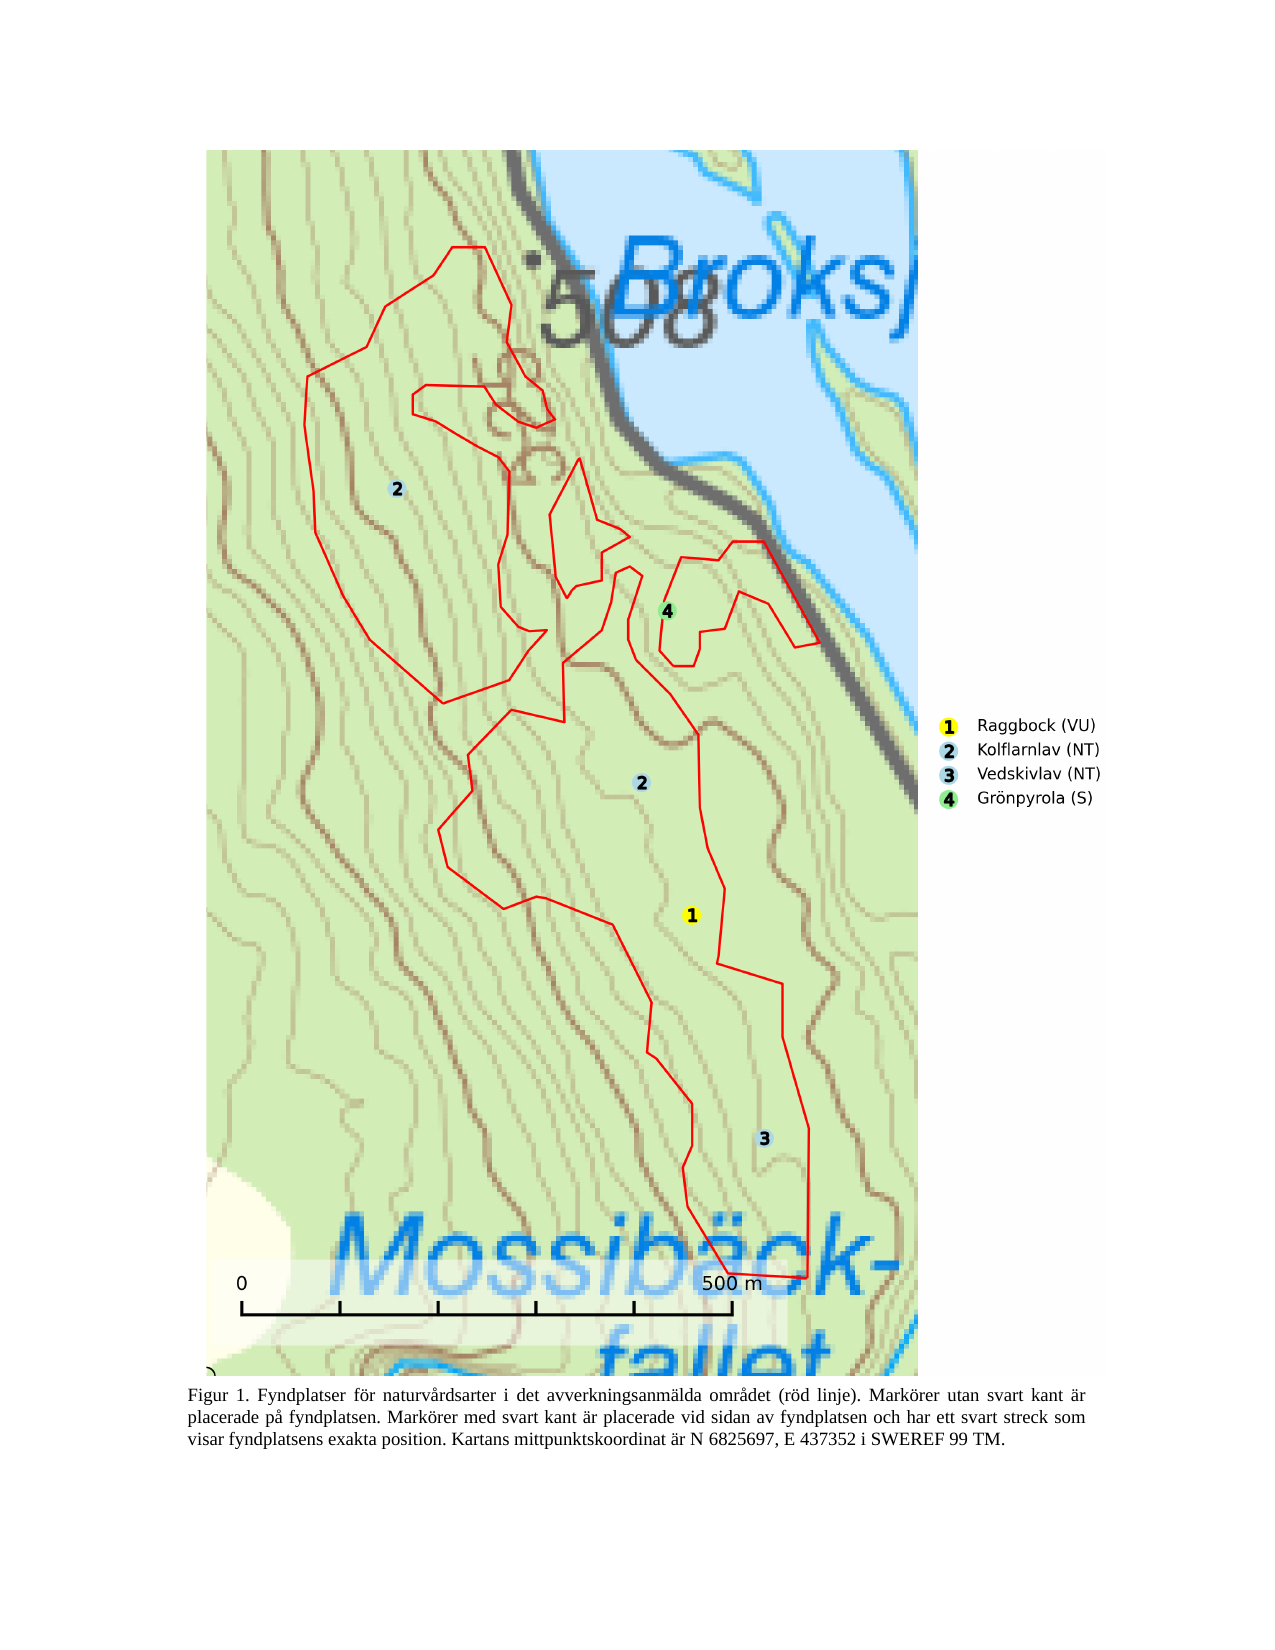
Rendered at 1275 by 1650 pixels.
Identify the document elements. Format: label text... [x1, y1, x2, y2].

text Figur 1. Fyndplatser för naturvårdsarter i det avverkningsanmälda området (röd linje). Markörer utan svart kant är placerade på fyndplatsen. Markörer med svart kant är placerade vid sidan av fyndplatsen och har ett svart streck som visar fyndplatsens exakta position. Kartans mittpunktskoordinat är N 6825697, E 437352 i SWEREF 99 TM. [187, 1384, 1087, 1449]
picture [206, 150, 1107, 1376]
